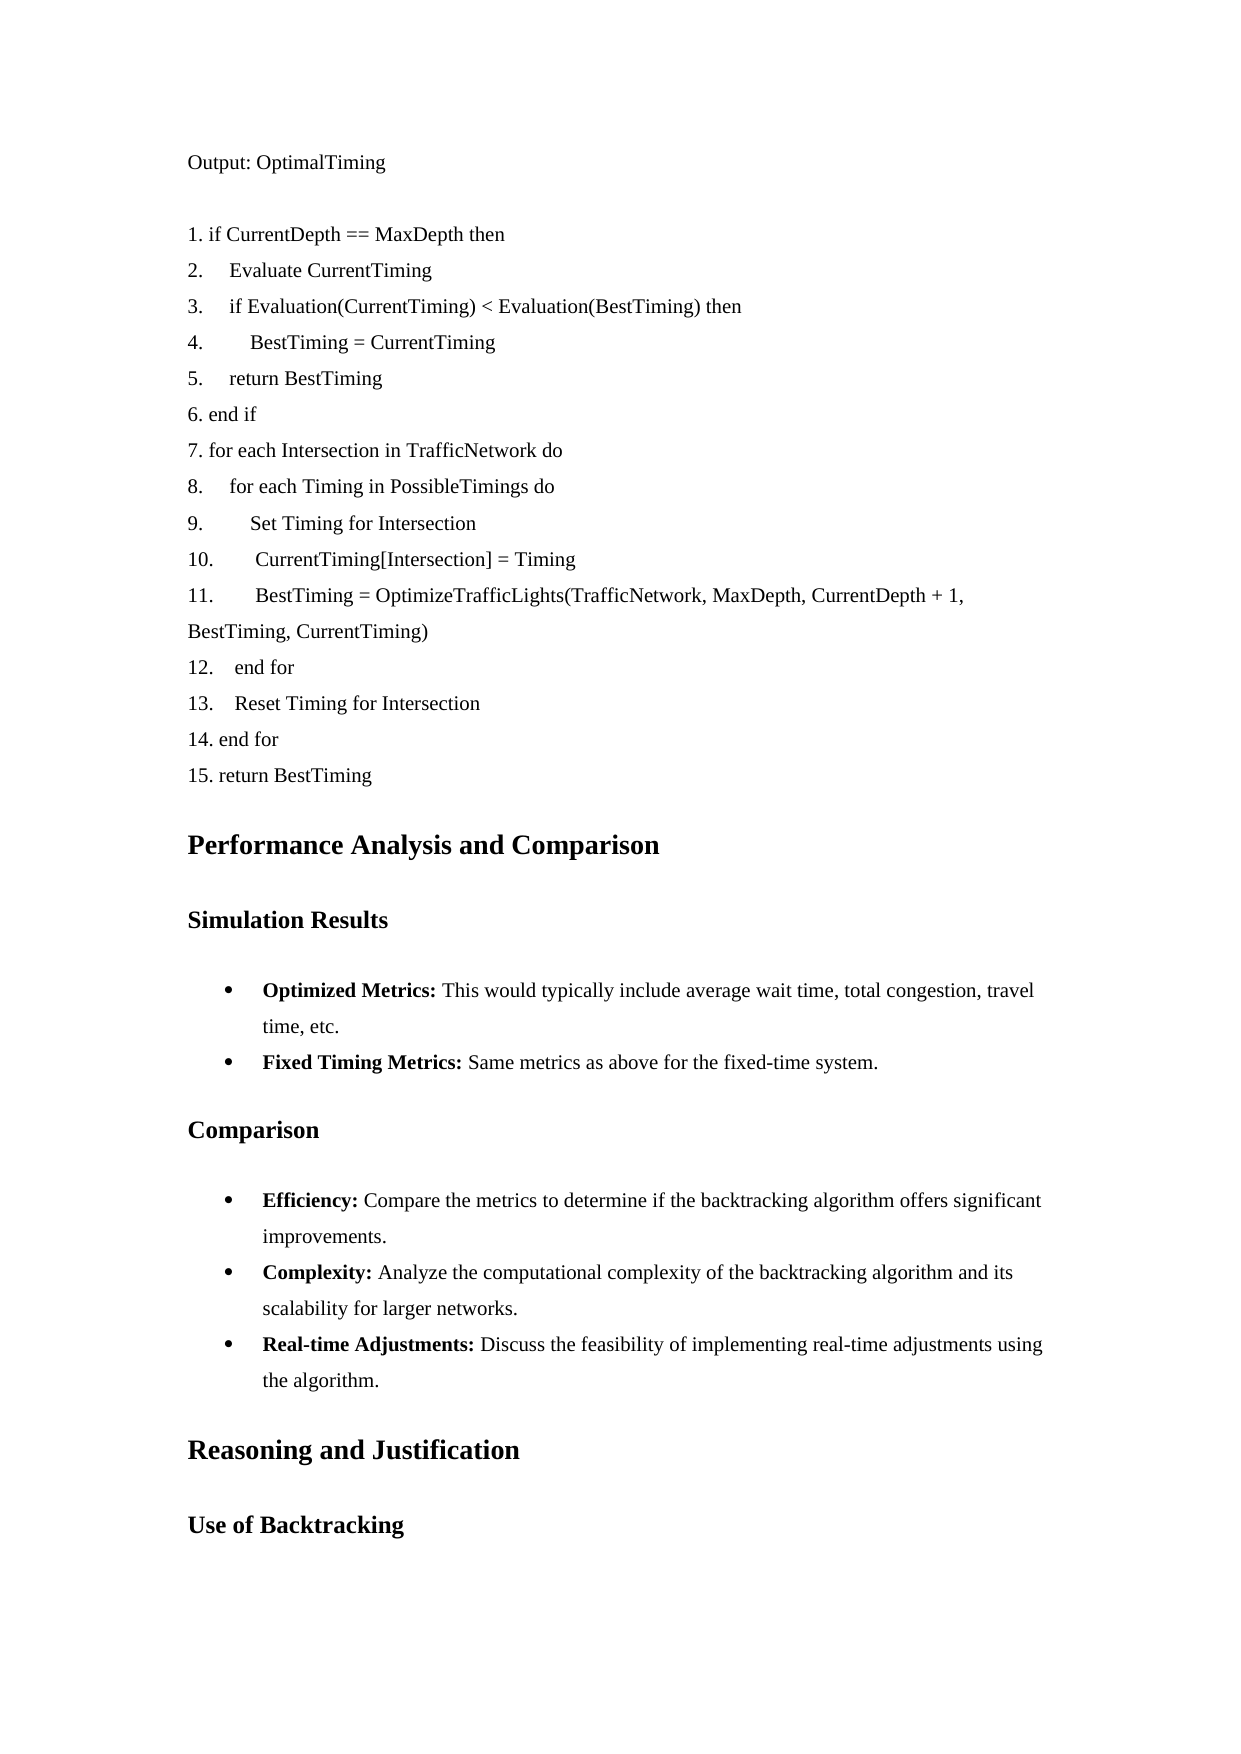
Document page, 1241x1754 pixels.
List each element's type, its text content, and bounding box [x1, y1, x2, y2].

text 8. for each Timing in PossibleTimings do [187, 474, 1053, 498]
text 10. CurrentTiming[Intersection] = Timing [187, 546, 1053, 571]
text 9. Set Timing for Intersection [187, 510, 1053, 534]
text 13. Reset Timing for Intersection [187, 691, 1053, 715]
text 4. BestTiming = CurrentTiming [187, 330, 1053, 354]
text 6. end if [187, 402, 1053, 426]
subtitle Performance Analysis and Comparison [187, 828, 1053, 860]
subtitle Use of Backtracking [187, 1511, 1053, 1539]
list Efficiency: Compare the metrics to determine if the backtracking algorithm offers significant improvements. [225, 1187, 1053, 1248]
text 2. Evaluate CurrentTiming [187, 258, 1053, 282]
text 11. BestTiming = OptimizeTrafficLights(TrafficNetwork, MaxDepth, CurrentDepth + 1, BestTiming, CurrentTiming) [187, 582, 1053, 643]
text Output: OptimalTiming [187, 150, 1053, 174]
list Real-time Adjustments: Discuss the feasibility of implementing real-time adjustments using the algorithm. [225, 1332, 1053, 1392]
list Complexity: Analyze the computational complexity of the backtracking algorithm and its scalability for larger networks. [225, 1259, 1053, 1320]
list Optimized Metrics: This would typically include average wait time, total congestion, travel time, etc. [225, 978, 1053, 1038]
subtitle Reasoning and Justification [187, 1433, 1053, 1465]
subtitle Simulation Results [187, 906, 1053, 934]
text 1. if CurrentDepth == MaxDepth then [187, 222, 1053, 246]
list Fixed Timing Metrics: Same metrics as above for the fixed-time system. [225, 1050, 1053, 1074]
text 7. for each Intersection in TrafficNetwork do [187, 438, 1053, 462]
text 5. return BestTiming [187, 366, 1053, 390]
text 14. end for [187, 727, 1053, 751]
text 15. return BestTiming [187, 763, 1053, 787]
text 3. if Evaluation(CurrentTiming) < Evaluation(BestTiming) then [187, 294, 1053, 318]
subtitle Comparison [187, 1115, 1053, 1144]
text 12. end for [187, 654, 1053, 679]
